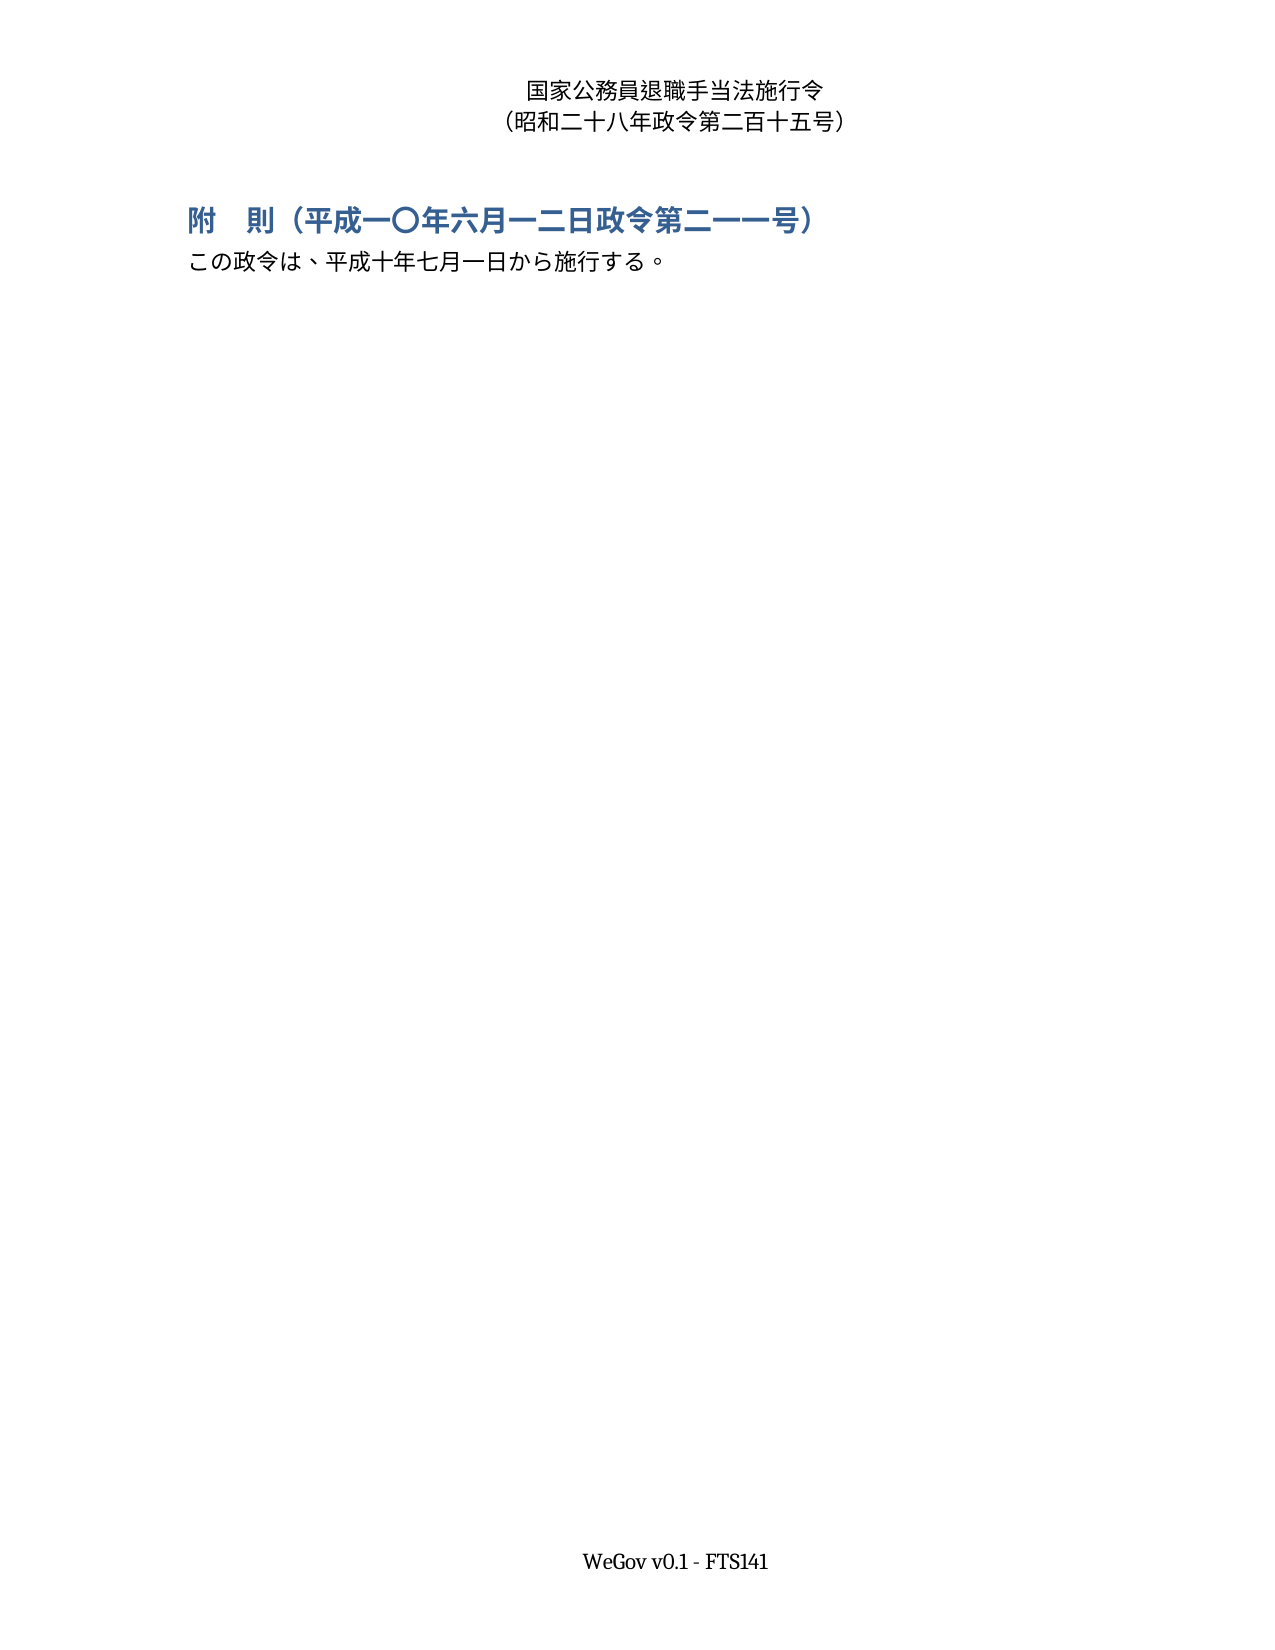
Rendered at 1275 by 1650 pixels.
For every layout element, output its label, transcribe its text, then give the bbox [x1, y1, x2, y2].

text この政令は、平成十年七月一日から施行する。 [187, 246, 1087, 277]
subtitle 附 則（平成一〇年六月一二日政令第二一一号） [187, 200, 1087, 240]
